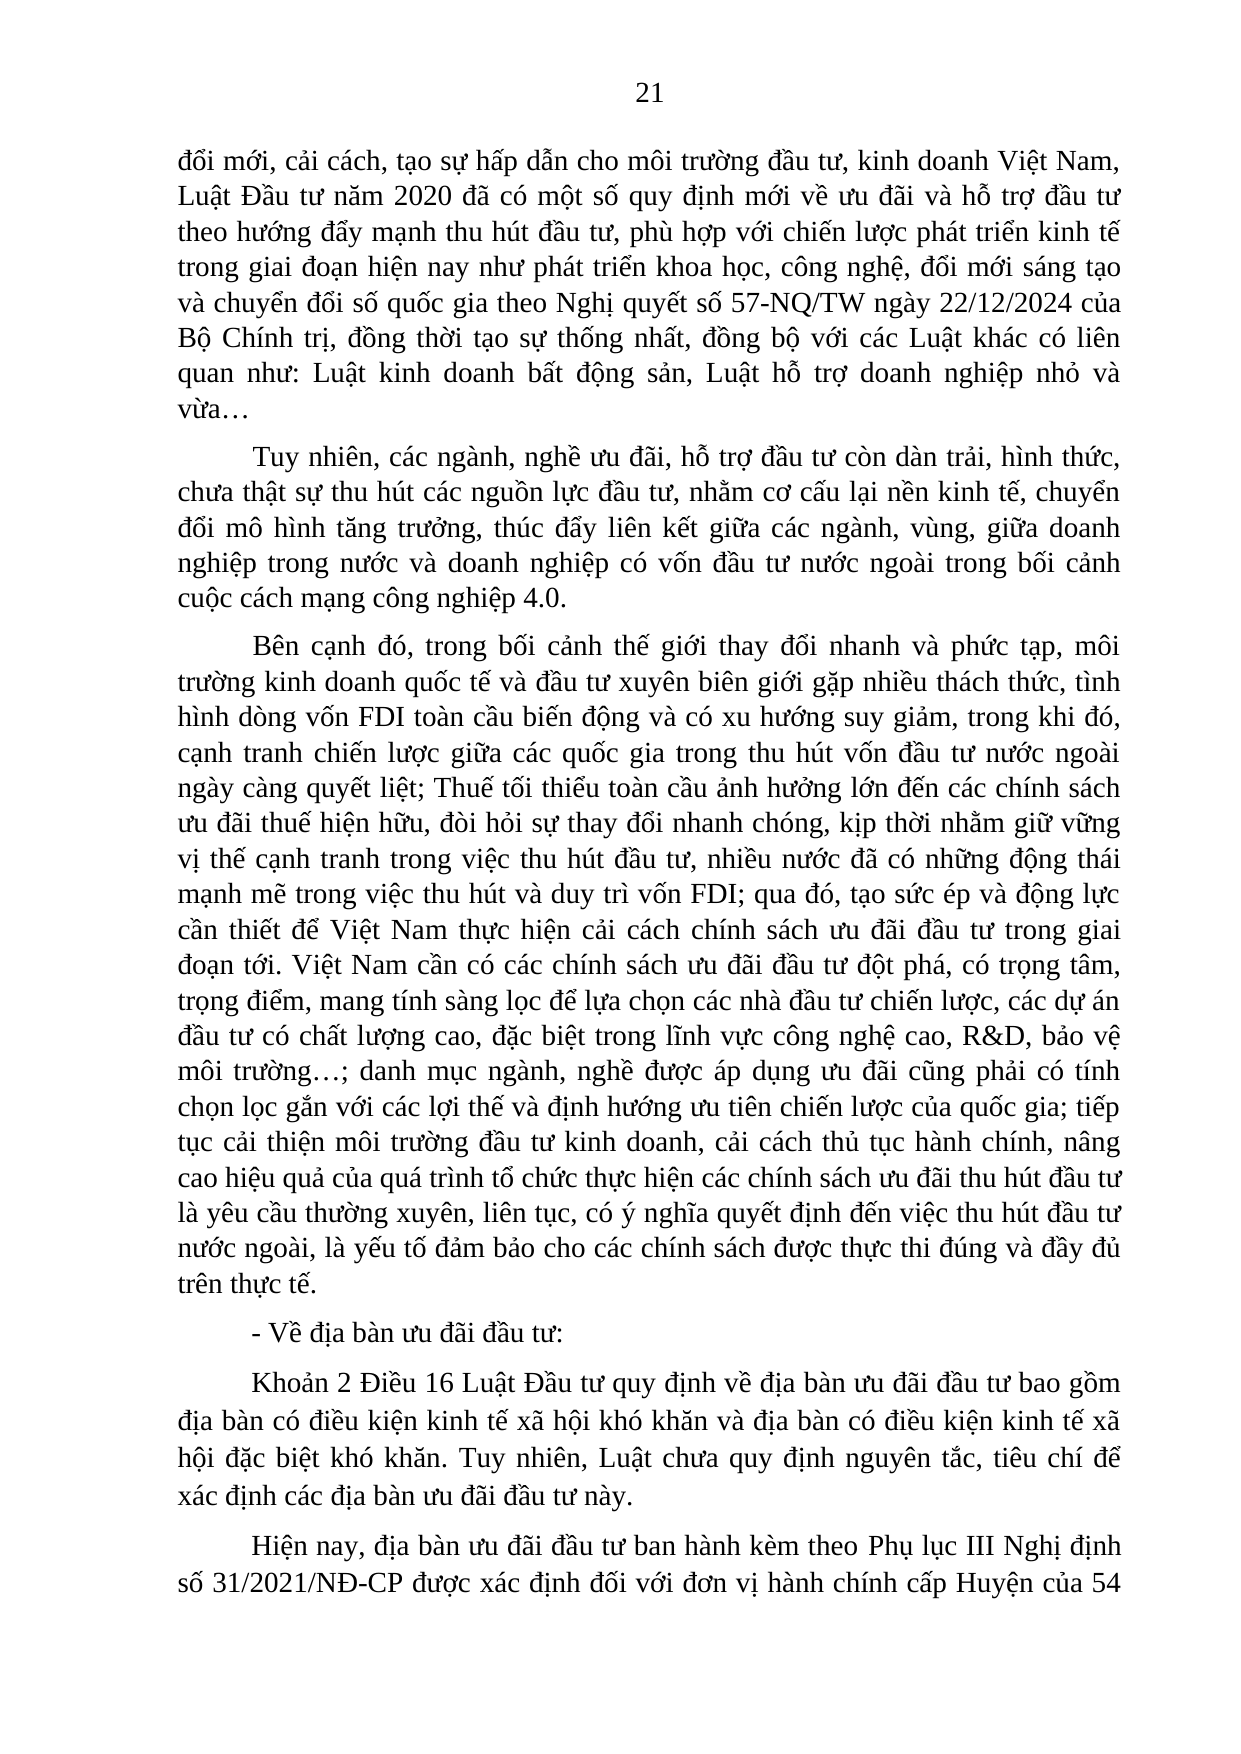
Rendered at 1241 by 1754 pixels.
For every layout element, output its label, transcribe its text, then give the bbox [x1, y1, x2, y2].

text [177, 1525, 1122, 1600]
text Khoản 2 Điều 16 Luật Đầu tư quy định về địa bàn ưu đãi đầu tư bao gồm địa bàn có điều kiện kinh tế xã hội khó khăn và địa bàn có điều kiện kinh tế xã hội đặc biệt khó khăn. Tuy nhiên, Luật chưa quy định nguyên tắc, tiêu chí để xác định các địa bàn ưu đãi đầu tư này. [177, 1363, 1122, 1513]
text Tuy nhiên, các ngành, nghề ưu đãi, hỗ trợ đầu tư còn dàn trải, hình thức, chưa thật sự thu hút các nguồn lực đầu tư, nhằm cơ cấu lại nền kinh tế, chuyển đổi mô hình tăng trưởng, thúc đẩy liên kết giữa các ngành, vùng, giữa doanh nghiệp trong nước và doanh nghiệp có vốn đầu tư nước ngoài trong bối cảnh cuộc cách mạng công nghiệp 4.0. [177, 438, 1122, 615]
text Bên cạnh đó, trong bối cảnh thế giới thay đổi nhanh và phức tạp, môi trường kinh doanh quốc tế và đầu tư xuyên biên giới gặp nhiều thách thức, tình hình dòng vốn FDI toàn cầu biến động và có xu hướng suy giảm, trong khi đó, cạnh tranh chiến lược giữa các quốc gia trong thu hút vốn đầu tư nước ngoài ngày càng quyết liệt; Thuế tối thiểu toàn cầu ảnh hưởng lớn đến các chính sách ưu đãi thuế hiện hữu, đòi hỏi sự thay đổi nhanh chóng, kịp thời nhằm giữ vững vị thế cạnh tranh trong việc thu hút đầu tư, nhiều nước đã có những động thái mạnh mẽ trong việc thu hút và duy trì vốn FDI; qua đó, tạo sức ép và động lực cần thiết để Việt Nam thực hiện cải cách chính sách ưu đãi đầu tư trong giai đoạn tới. Việt Nam cần có các chính sách ưu đãi đầu tư đột phá, có trọng tâm, trọng điểm, mang tính sàng lọc để lựa chọn các nhà đầu tư chiến lược, các dự án đầu tư có chất lượng cao, đặc biệt trong lĩnh vực công nghệ cao, R&D, bảo vệ môi trường…; danh mục ngành, nghề được áp dụng ưu đãi cũng phải có tính chọn lọc gắn với các lợi thế và định hướng ưu tiên chiến lược của quốc gia; tiếp tục cải thiện môi trường đầu tư kinh doanh, cải cách thủ tục hành chính, nâng cao hiệu quả của quá trình tổ chức thực hiện các chính sách ưu đãi thu hút đầu tư là yêu cầu thường xuyên, liên tục, có ý nghĩa quyết định đến việc thu hút đầu tư nước ngoài, là yếu tố đảm bảo cho các chính sách được thực thi đúng và đầy đủ trên thực tế. [177, 627, 1122, 1300]
text - Về địa bàn ưu đãi đầu tư: [177, 1313, 1122, 1350]
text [177, 142, 1122, 425]
